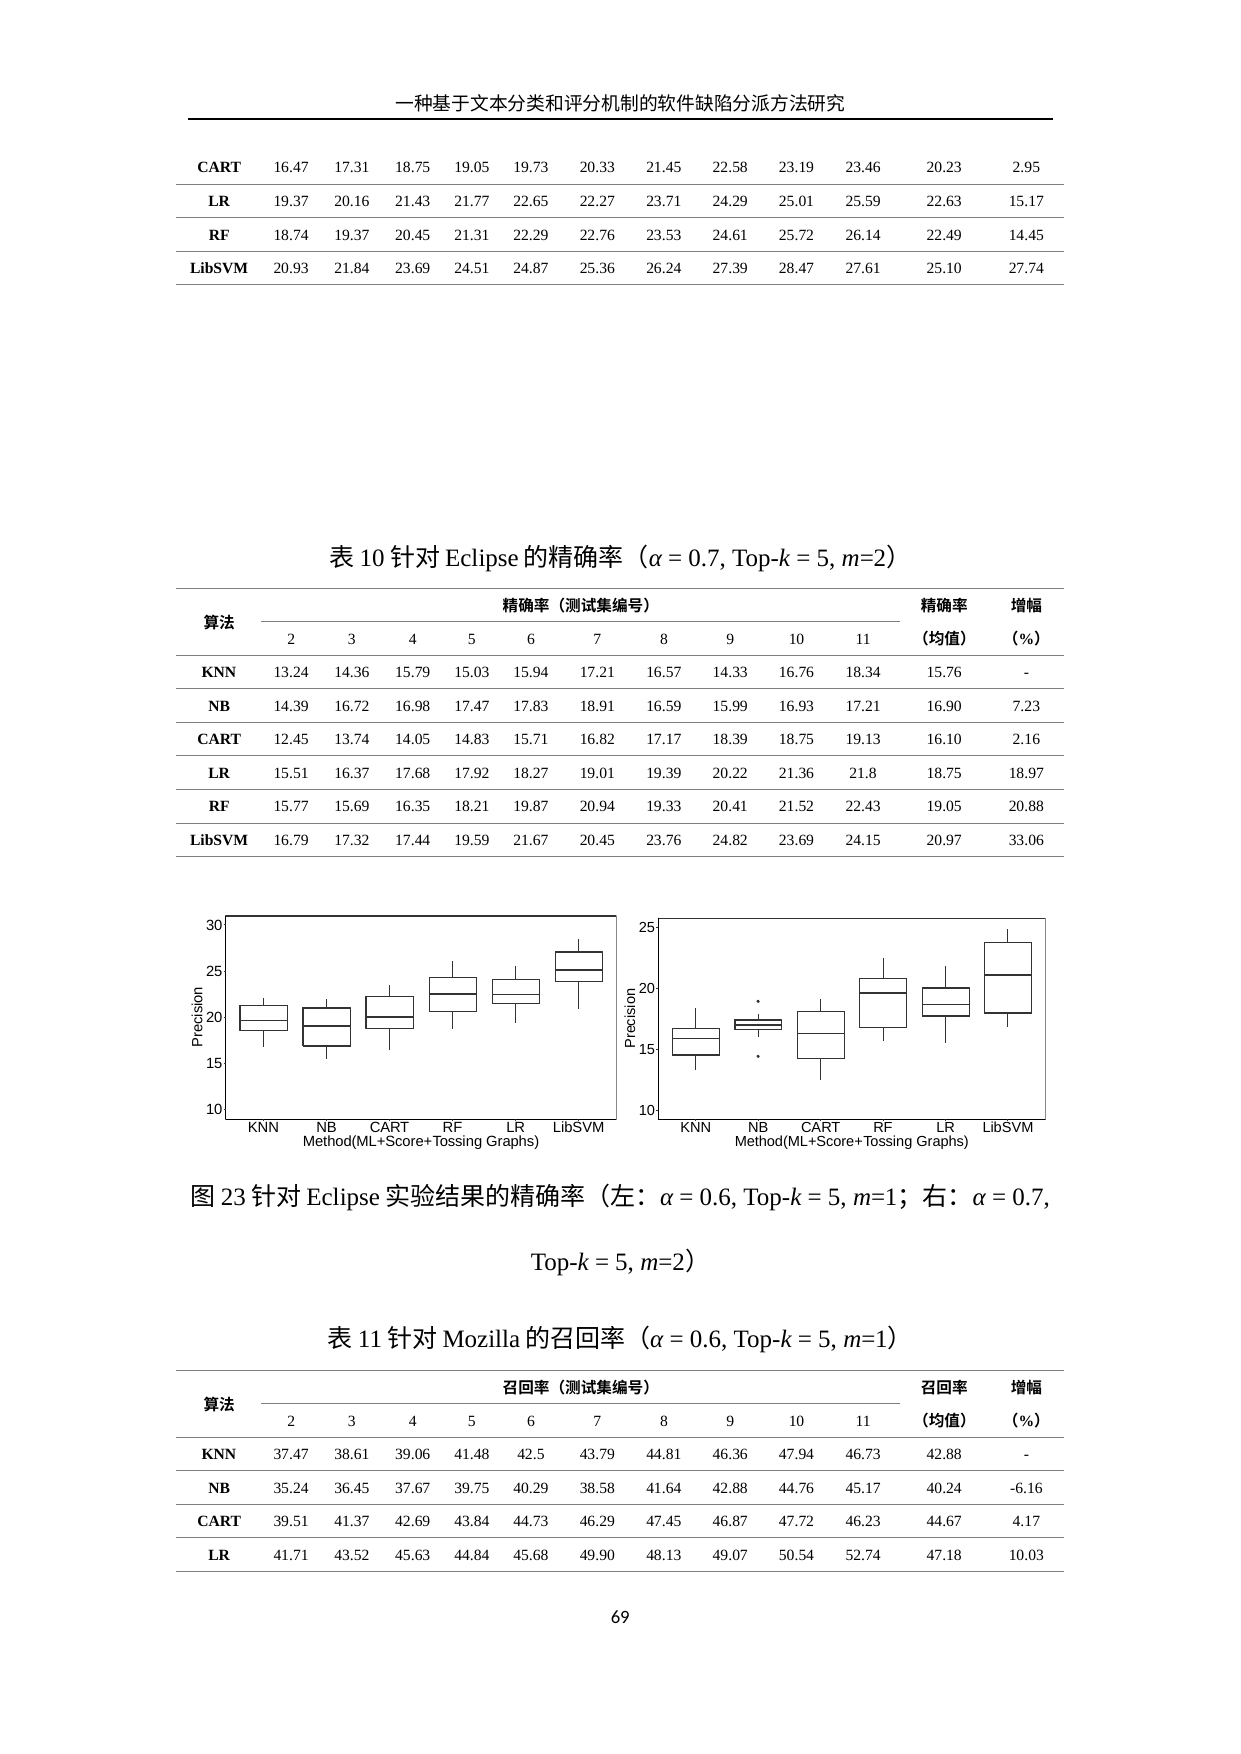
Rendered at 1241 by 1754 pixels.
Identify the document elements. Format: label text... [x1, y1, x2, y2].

table_cell 46.29 [560, 1505, 634, 1537]
table_cell 44.73 [501, 1505, 560, 1537]
table_cell LR [176, 756, 261, 789]
table_cell 22.43 [826, 790, 900, 822]
table_cell 21.77 [442, 185, 501, 217]
table_cell 16.79 [261, 824, 320, 856]
table_cell 9 [693, 1404, 767, 1437]
table_cell 18.97 [988, 756, 1064, 789]
table_cell 46.36 [693, 1438, 767, 1470]
table_cell KNN [176, 656, 261, 688]
table_cell 23.69 [383, 252, 442, 284]
table_cell 22.49 [900, 218, 988, 251]
table_cell RF [176, 790, 261, 822]
table_cell 19.87 [501, 790, 560, 822]
table_cell 33.06 [988, 824, 1064, 856]
table_cell 19.37 [320, 218, 383, 251]
table_cell 23.19 [767, 150, 826, 183]
table_cell 15.17 [988, 185, 1064, 217]
table_cell 17.83 [501, 689, 560, 722]
table_cell 10.03 [988, 1538, 1064, 1571]
table_cell 39.06 [383, 1438, 442, 1470]
table_cell 38.61 [320, 1438, 383, 1470]
table_cell 22.65 [501, 185, 560, 217]
table_cell 47.18 [900, 1538, 988, 1571]
table_cell NB [176, 1471, 261, 1504]
table_cell 14.83 [442, 723, 501, 755]
table_cell 22.63 [900, 185, 988, 217]
table_cell 35.24 [261, 1471, 320, 1504]
table_cell 16.90 [900, 689, 988, 722]
table_cell - [988, 1438, 1064, 1470]
table_cell 40.24 [900, 1471, 988, 1504]
table_cell 37.47 [261, 1438, 320, 1470]
table_cell 43.84 [442, 1505, 501, 1537]
table_cell 2 [261, 622, 320, 655]
table_cell 17.47 [442, 689, 501, 722]
table_cell 44.76 [767, 1471, 826, 1504]
table_cell 21.67 [501, 824, 560, 856]
table_cell 45.68 [501, 1538, 560, 1571]
table_cell 25.59 [826, 185, 900, 217]
table_cell 27.61 [826, 252, 900, 284]
table_cell 15.51 [261, 756, 320, 789]
table_cell 20.45 [383, 218, 442, 251]
table_cell 25.72 [767, 218, 826, 251]
table_cell 3 [320, 622, 383, 655]
table_cell 14.33 [693, 656, 767, 688]
table_cell 6 [501, 1404, 560, 1437]
table_cell 20.33 [560, 150, 634, 183]
table_cell 22.27 [560, 185, 634, 217]
table_cell 43.52 [320, 1538, 383, 1571]
table_cell 27.74 [988, 252, 1064, 284]
table_cell 14.05 [383, 723, 442, 755]
table_cell 16.37 [320, 756, 383, 789]
table_cell 19.39 [634, 756, 693, 789]
table_cell 18.74 [261, 218, 320, 251]
table_cell 19.05 [442, 150, 501, 183]
table_cell 6 [501, 622, 560, 655]
table_cell 40.29 [501, 1471, 560, 1504]
table_cell 23.69 [767, 824, 826, 856]
table_cell 21.84 [320, 252, 383, 284]
table_cell 20.97 [900, 824, 988, 856]
table_cell 21.45 [634, 150, 693, 183]
table_cell CART [176, 150, 261, 183]
table_cell 39.51 [261, 1505, 320, 1537]
table_cell 5 [442, 1404, 501, 1437]
table_cell 24.61 [693, 218, 767, 251]
table_cell 4 [383, 1404, 442, 1437]
table_cell 19.13 [826, 723, 900, 755]
table_cell 20.45 [560, 824, 634, 856]
table_cell 7.23 [988, 689, 1064, 722]
table_cell 20.93 [261, 252, 320, 284]
table_cell 16.76 [767, 656, 826, 688]
table_cell 10 [767, 622, 826, 655]
table_cell 2.16 [988, 723, 1064, 755]
table_cell 14.39 [261, 689, 320, 722]
table_cell 16.98 [383, 689, 442, 722]
table_cell 45.63 [383, 1538, 442, 1571]
table_header 增幅 （%） [988, 1371, 1064, 1437]
table_cell 17.17 [634, 723, 693, 755]
table_cell 18.75 [900, 756, 988, 789]
table_cell 26.14 [826, 218, 900, 251]
table_cell 15.71 [501, 723, 560, 755]
table_cell 46.87 [693, 1505, 767, 1537]
table_cell 16.59 [634, 689, 693, 722]
table_cell 14.45 [988, 218, 1064, 251]
table_cell 42.5 [501, 1438, 560, 1470]
table_cell 24.87 [501, 252, 560, 284]
table_cell 21.36 [767, 756, 826, 789]
table_header 精确率（测试集编号） [261, 589, 900, 621]
table_cell 28.47 [767, 252, 826, 284]
table_cell 15.03 [442, 656, 501, 688]
table_cell 25.01 [767, 185, 826, 217]
table_cell 16.35 [383, 790, 442, 822]
table_cell 41.37 [320, 1505, 383, 1537]
table_header 算法 [176, 1371, 261, 1437]
table_cell 19.05 [900, 790, 988, 822]
table_cell CART [176, 1505, 261, 1537]
table_cell 24.82 [693, 824, 767, 856]
table_cell 18.39 [693, 723, 767, 755]
table_cell 20.88 [988, 790, 1064, 822]
table_cell 38.58 [560, 1471, 634, 1504]
table_header 算法 [176, 589, 261, 655]
table_cell 21.43 [383, 185, 442, 217]
table_cell 8 [634, 622, 693, 655]
table_cell 23.71 [634, 185, 693, 217]
table_cell 52.74 [826, 1538, 900, 1571]
table_cell 17.44 [383, 824, 442, 856]
table_cell LibSVM [176, 824, 261, 856]
table_cell 16.47 [261, 150, 320, 183]
table_cell 7 [560, 1404, 634, 1437]
table_cell - [988, 656, 1064, 688]
table_cell 22.29 [501, 218, 560, 251]
text 表10 针对Eclipse的精确率（α = 0.7, Top-k = 5, m=2） [187, 523, 1053, 588]
table_cell 21.31 [442, 218, 501, 251]
table_cell 3 [320, 1404, 383, 1437]
table_header 召回率（测试集编号） [261, 1371, 900, 1403]
table_cell 20.22 [693, 756, 767, 789]
table_cell 5 [442, 622, 501, 655]
table_cell 44.67 [900, 1505, 988, 1537]
table_cell 15.76 [900, 656, 988, 688]
table_cell 49.90 [560, 1538, 634, 1571]
table_cell 23.46 [826, 150, 900, 183]
table_cell 21.8 [826, 756, 900, 789]
table_cell 20.94 [560, 790, 634, 822]
table_cell 47.94 [767, 1438, 826, 1470]
table_cell 18.34 [826, 656, 900, 688]
table_cell 39.75 [442, 1471, 501, 1504]
table_cell 9 [693, 622, 767, 655]
table_cell 19.37 [261, 185, 320, 217]
table_header 召回率 （均值） [900, 1371, 988, 1437]
table_cell 25.10 [900, 252, 988, 284]
table_cell 18.75 [767, 723, 826, 755]
table_cell 45.17 [826, 1471, 900, 1504]
table_cell 10 [767, 1404, 826, 1437]
table_cell 20.23 [900, 150, 988, 183]
table_cell 17.32 [320, 824, 383, 856]
table_cell 41.71 [261, 1538, 320, 1571]
table_cell 36.45 [320, 1471, 383, 1504]
table_cell 17.21 [826, 689, 900, 722]
table_cell 24.51 [442, 252, 501, 284]
table_cell 37.67 [383, 1471, 442, 1504]
table_cell 15.77 [261, 790, 320, 822]
table_cell LibSVM [176, 252, 261, 284]
table_cell 16.72 [320, 689, 383, 722]
table_cell 41.64 [634, 1471, 693, 1504]
table_cell 25.36 [560, 252, 634, 284]
table_cell 2 [261, 1404, 320, 1437]
table_cell 16.82 [560, 723, 634, 755]
table_cell 23.76 [634, 824, 693, 856]
table_cell NB [176, 689, 261, 722]
table_cell 16.57 [634, 656, 693, 688]
table_cell 46.73 [826, 1438, 900, 1470]
table_cell 14.36 [320, 656, 383, 688]
table_cell 17.21 [560, 656, 634, 688]
table_cell 15.79 [383, 656, 442, 688]
table_cell 43.79 [560, 1438, 634, 1470]
table_cell 13.24 [261, 656, 320, 688]
table_cell 16.93 [767, 689, 826, 722]
table_cell RF [176, 218, 261, 251]
table_cell 18.21 [442, 790, 501, 822]
table_cell 15.69 [320, 790, 383, 822]
table_cell LR [176, 1538, 261, 1571]
table_cell 18.91 [560, 689, 634, 722]
table_cell 50.54 [767, 1538, 826, 1571]
table_cell 23.53 [634, 218, 693, 251]
table_cell 27.39 [693, 252, 767, 284]
table_cell 47.45 [634, 1505, 693, 1537]
table_cell 20.16 [320, 185, 383, 217]
table_cell 18.27 [501, 756, 560, 789]
table_cell 7 [560, 622, 634, 655]
table_cell 47.72 [767, 1505, 826, 1537]
table_cell 11 [826, 622, 900, 655]
table_cell 18.75 [383, 150, 442, 183]
table_cell 24.29 [693, 185, 767, 217]
table_header 增幅 （%） [988, 589, 1064, 655]
table_header 精确率 （均值） [900, 589, 988, 655]
table_cell LR [176, 185, 261, 217]
table_cell 42.88 [900, 1438, 988, 1470]
table_cell 8 [634, 1404, 693, 1437]
table_cell 42.88 [693, 1471, 767, 1504]
table_cell 22.58 [693, 150, 767, 183]
table_cell 4.17 [988, 1505, 1064, 1537]
table_cell 17.68 [383, 756, 442, 789]
table_cell 16.10 [900, 723, 988, 755]
table_cell 48.13 [634, 1538, 693, 1571]
table_cell 17.31 [320, 150, 383, 183]
table_cell 15.99 [693, 689, 767, 722]
table_cell 2.95 [988, 150, 1064, 183]
table_cell 20.41 [693, 790, 767, 822]
table_cell 42.69 [383, 1505, 442, 1537]
table_cell 44.81 [634, 1438, 693, 1470]
text 表11 针对Mozilla的召回率（α = 0.6, Top-k = 5, m=1） [187, 1304, 1053, 1369]
table_cell KNN [176, 1438, 261, 1470]
table_cell 4 [383, 622, 442, 655]
table_cell 26.24 [634, 252, 693, 284]
table_cell 46.23 [826, 1505, 900, 1537]
table_cell 49.07 [693, 1538, 767, 1571]
table_cell 44.84 [442, 1538, 501, 1571]
table_cell 41.48 [442, 1438, 501, 1470]
table_cell 13.74 [320, 723, 383, 755]
table_cell 19.33 [634, 790, 693, 822]
table_cell 12.45 [261, 723, 320, 755]
table_cell 19.01 [560, 756, 634, 789]
table_cell 19.73 [501, 150, 560, 183]
table_cell 17.92 [442, 756, 501, 789]
table_cell CART [176, 723, 261, 755]
table_cell 19.59 [442, 824, 501, 856]
text 图23 针对Eclipse实验结果的精确率（左：α = 0.6, Top-k = 5, m=1；右：α = 0.7, Top-k = 5, m=2） [187, 1162, 1053, 1292]
table_cell 22.76 [560, 218, 634, 251]
table_cell 21.52 [767, 790, 826, 822]
table_cell 11 [826, 1404, 900, 1437]
table_cell 15.94 [501, 656, 560, 688]
table_cell -6.16 [988, 1471, 1064, 1504]
table_cell 24.15 [826, 824, 900, 856]
